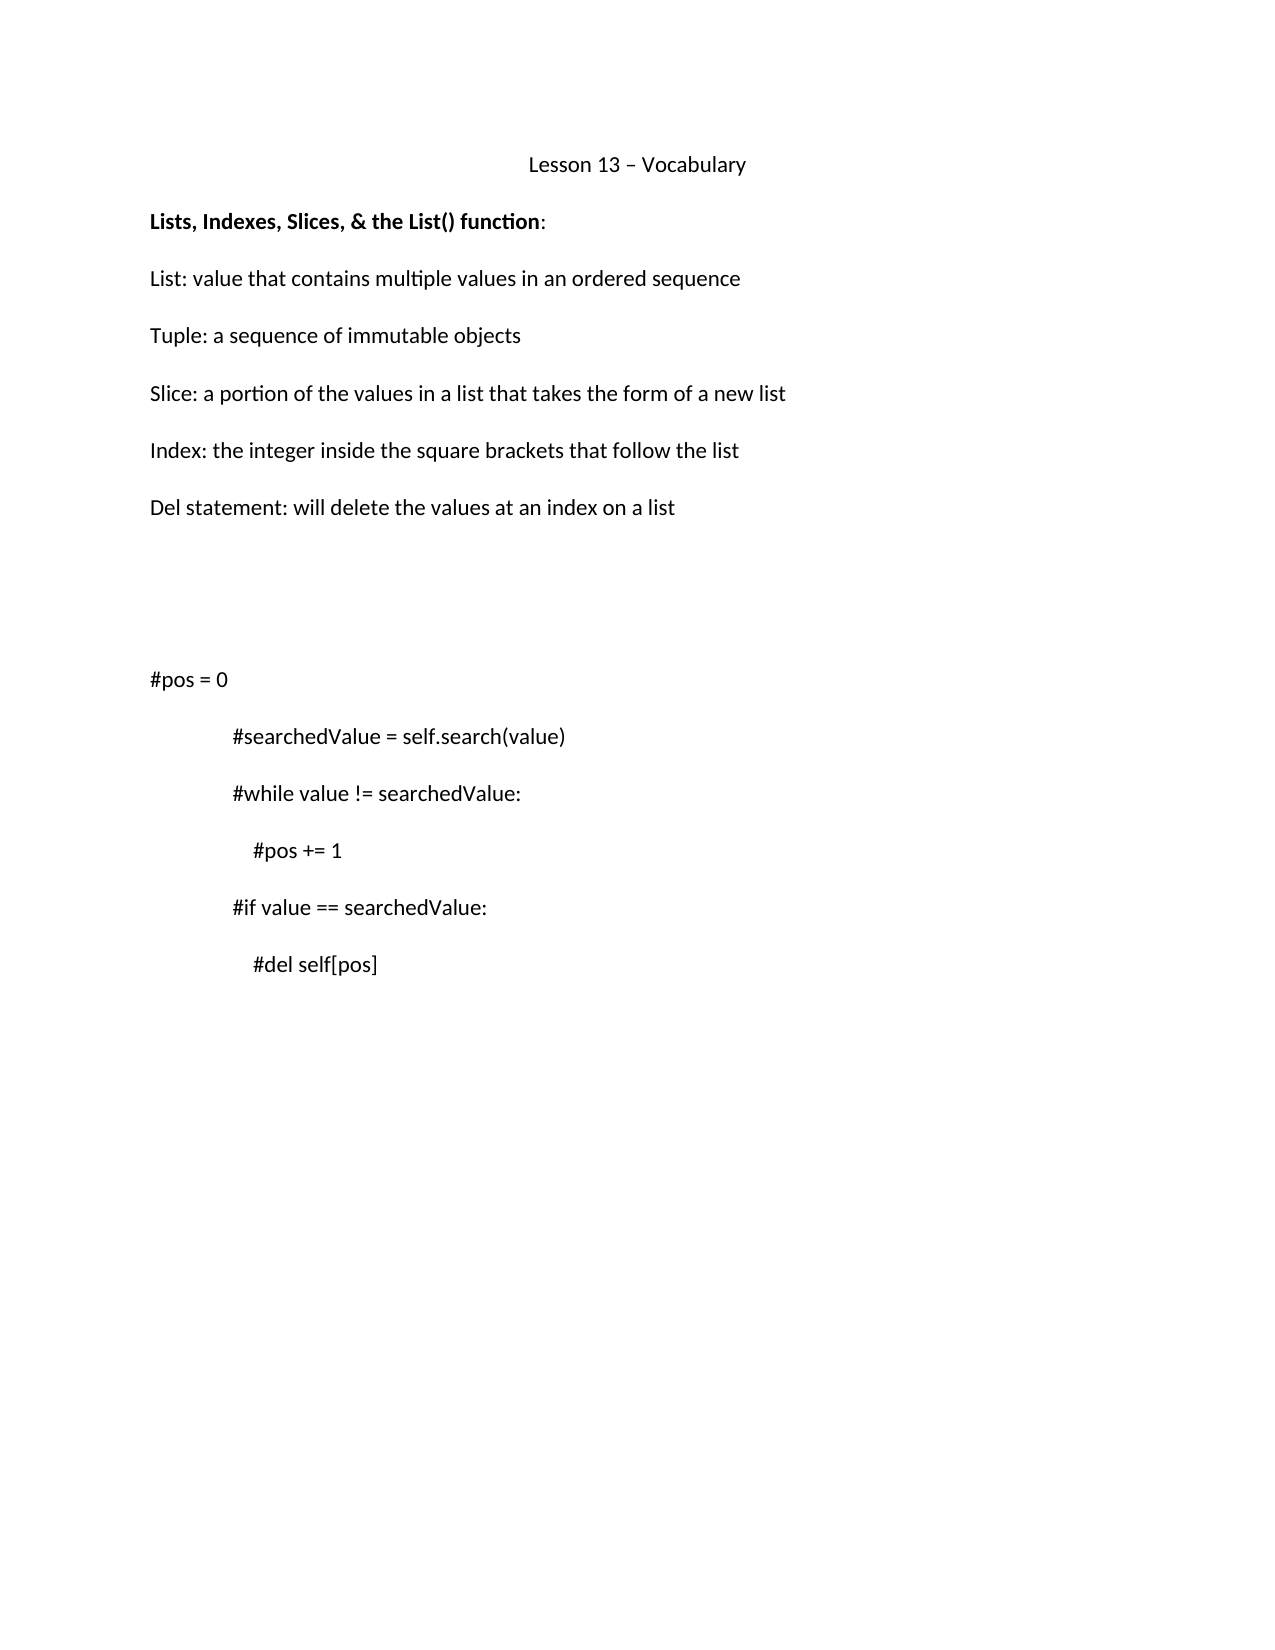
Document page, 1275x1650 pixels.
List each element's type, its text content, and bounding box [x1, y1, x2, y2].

text #del self[pos] [150, 951, 1125, 979]
text #if value == searchedValue: [150, 893, 1125, 921]
text #pos = 0 [150, 665, 1125, 693]
text #while value != searchedValue: [150, 779, 1125, 807]
text List: value that contains multiple values in an ordered sequence [150, 264, 1125, 292]
text Lists, Indexes, Slices, & the List() function: [150, 207, 1125, 235]
text Tuple: a sequence of immutable objects [150, 322, 1125, 349]
text Index: the integer inside the square brackets that follow the list [150, 436, 1125, 464]
text #searchedValue = self.search(value) [150, 722, 1125, 750]
text Lesson 13 – Vocabulary [150, 150, 1125, 178]
text #pos += 1 [150, 836, 1125, 864]
text Del statement: will delete the values at an index on a list [150, 493, 1125, 521]
text Slice: a portion of the values in a list that takes the form of a new list [150, 379, 1125, 407]
